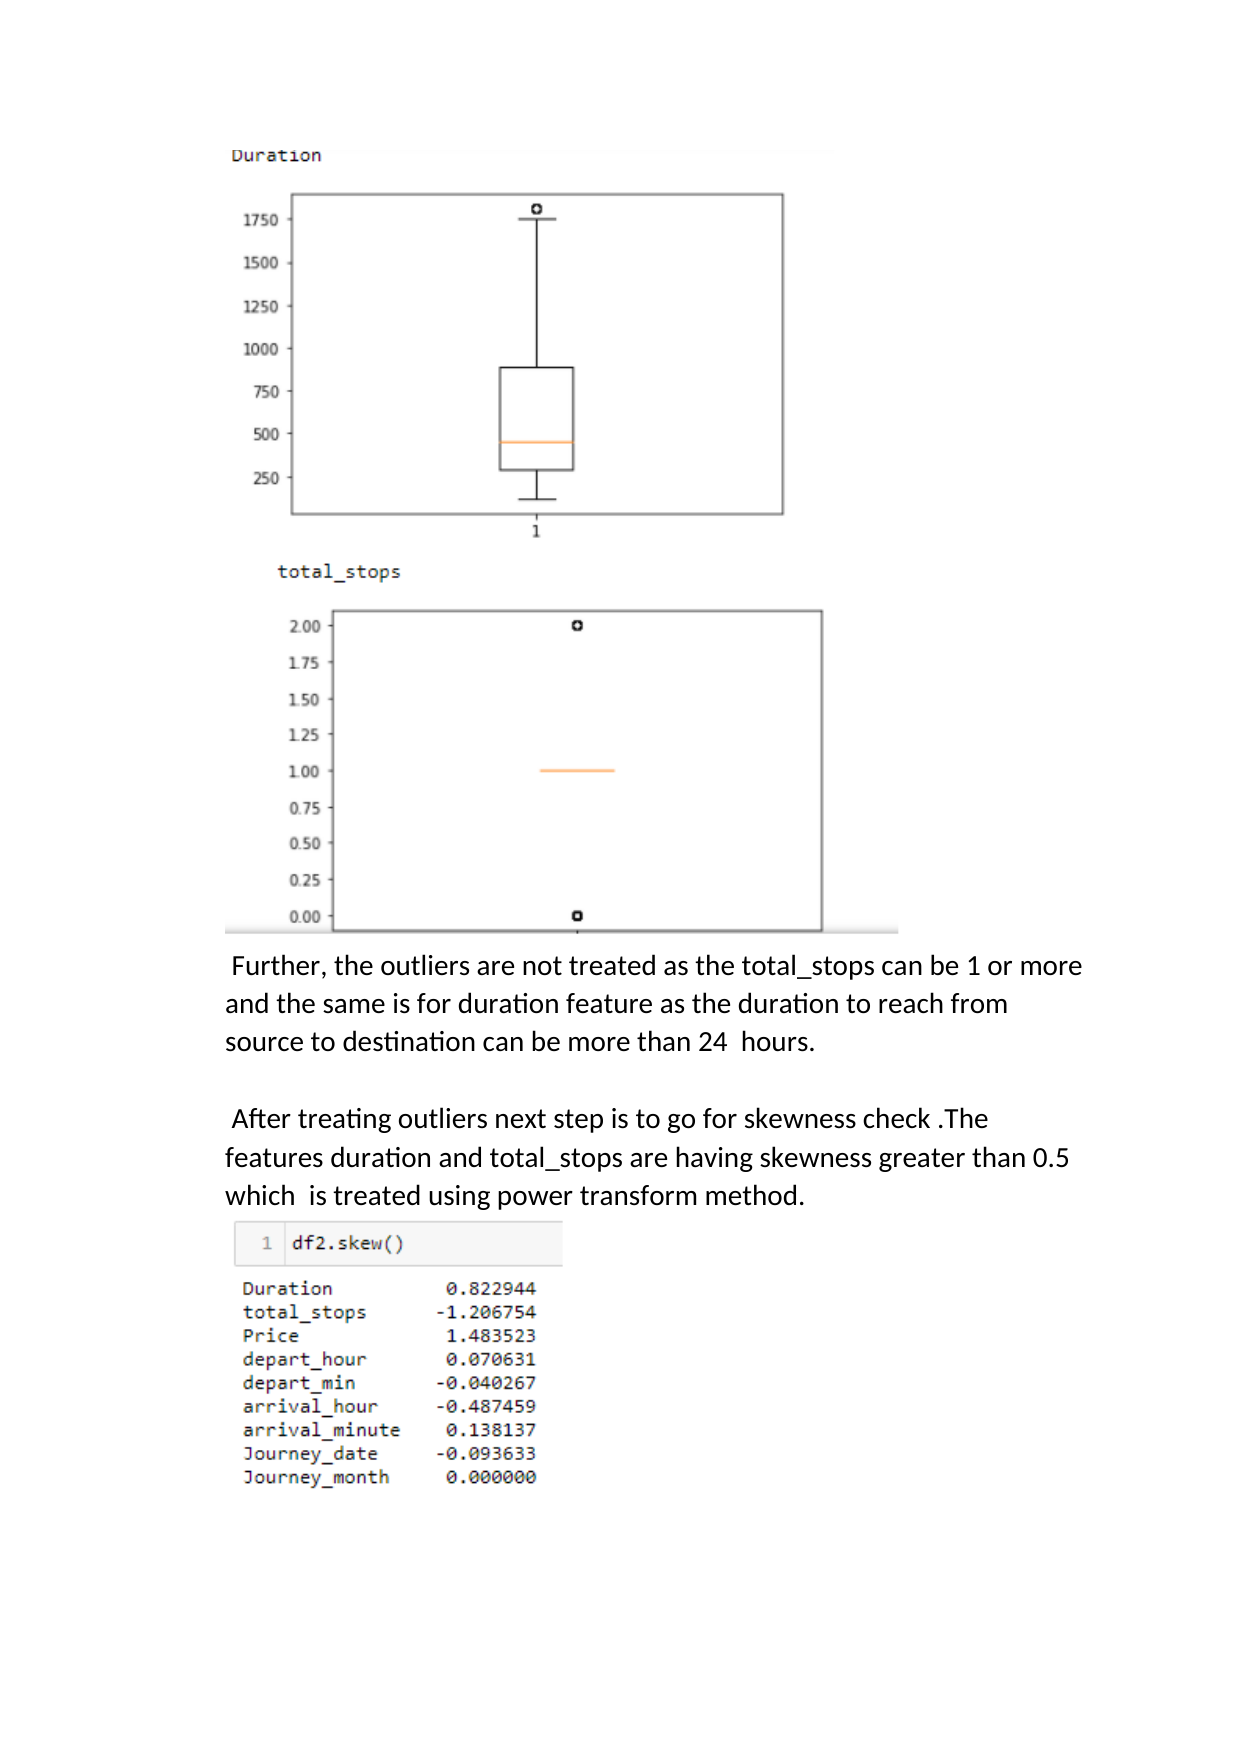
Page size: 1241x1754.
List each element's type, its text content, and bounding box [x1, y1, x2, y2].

picture [225, 1215, 563, 1493]
picture [225, 542, 899, 945]
list After treating outliers next step is to go for skewness check .The features duration and total_stops are having skewness greater than 0.5 which is treated using power transform method. [225, 1100, 1090, 1213]
picture [225, 150, 835, 541]
list Further, the outliers are not treated as the total_stops can be 1 or more and the same is for duration feature as the duration to reach from source to destination can be more than 24 hours. [225, 947, 1090, 1059]
